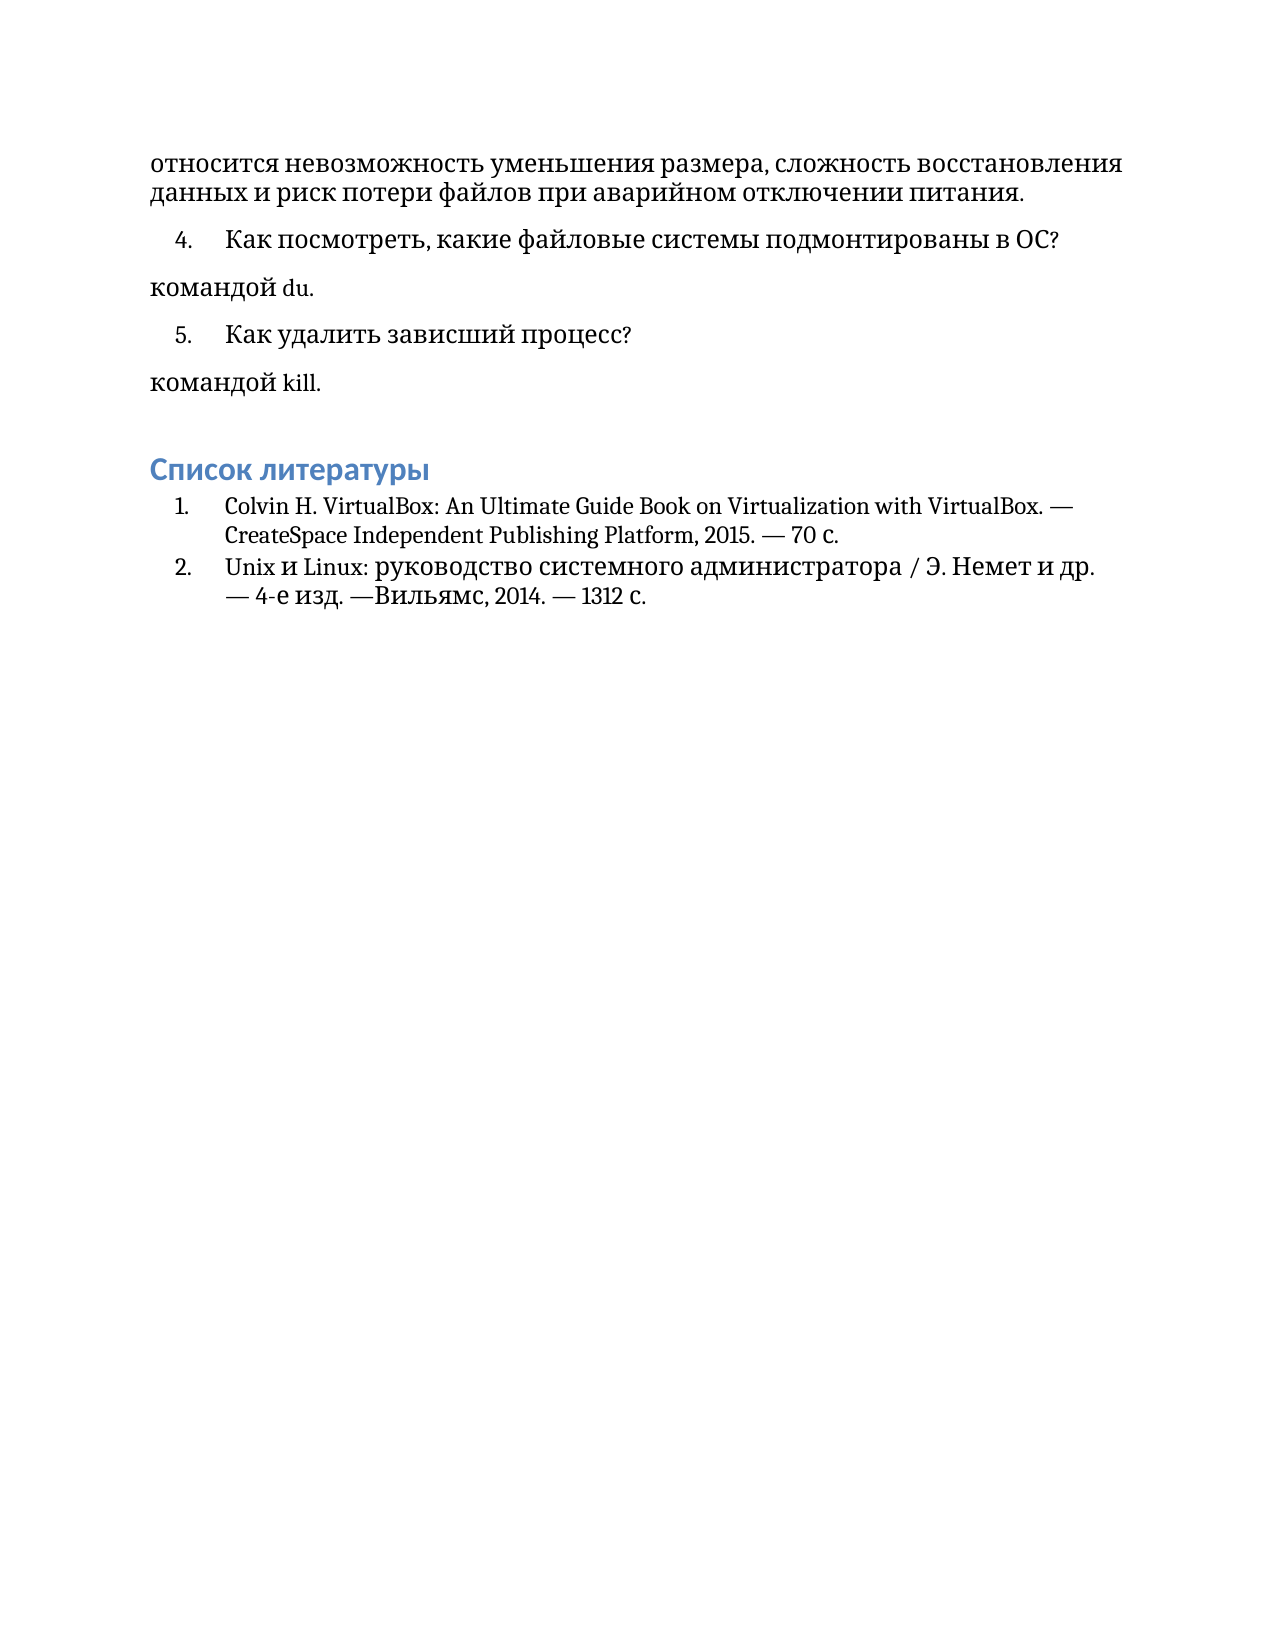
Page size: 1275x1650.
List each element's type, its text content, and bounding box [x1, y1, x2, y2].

subtitle Список литературы [150, 447, 1125, 488]
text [150, 150, 1125, 207]
list Colvin H. VirtualBox: An Ultimate Guide Book on Virtualization with VirtualBox. — CreateSpace Independent Publishing Platform, 2015. — 70 с. [175, 492, 1125, 549]
list Как посмотреть, какие файловые системы подмонтированы в ОС? [175, 226, 1125, 255]
text командой du. [150, 274, 1125, 302]
list Unix и Linux: руководство системного администратора / Э. Немет и др. — 4-е изд. —Вильямс, 2014. — 1312 с. [175, 553, 1125, 611]
list Как удалить зависший процесс? [175, 321, 1125, 350]
text командой kill. [150, 369, 1125, 397]
